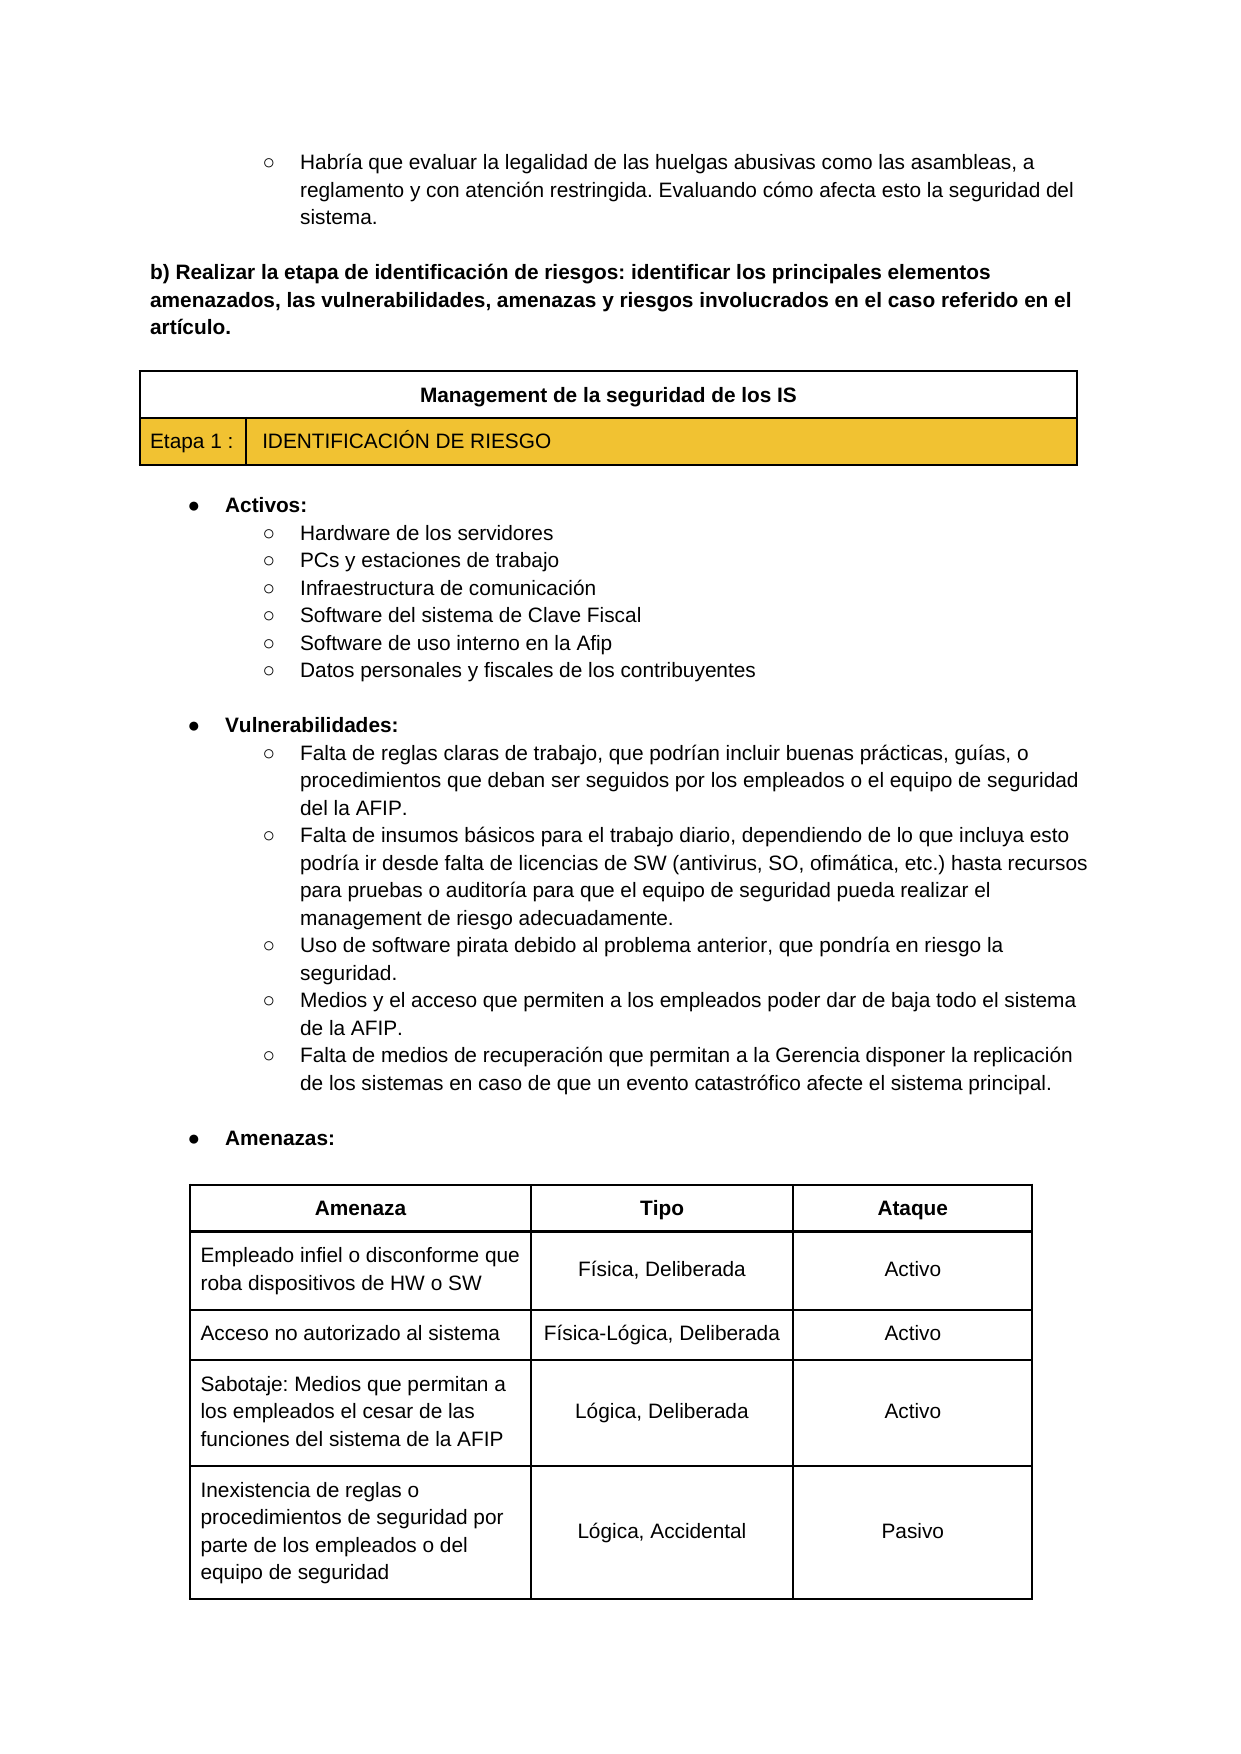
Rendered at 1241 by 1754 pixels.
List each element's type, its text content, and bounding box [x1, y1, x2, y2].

list Uso de software pirata debido al problema anterior, que pondría en riesgo la seguridad. [262, 933, 1090, 985]
table_header Ataque [794, 1186, 1031, 1230]
table_header Tipo [532, 1186, 792, 1230]
table_cell Física, Deliberada [532, 1233, 792, 1309]
list Falta de medios de recuperación que permitan a la Gerencia disponer la replicación de los sistemas en caso de que un evento catastrófico afecte el sistema principal. [262, 1043, 1090, 1095]
list PCs y estaciones de trabajo [262, 548, 1090, 572]
table_cell Activo [794, 1311, 1031, 1359]
text b) Realizar la etapa de identificación de riesgos: identificar los principales elementos amenazados, las vulnerabilidades, amenazas y riesgos involucrados en el caso referido en el artículo. [150, 260, 1090, 339]
table_cell Inexistencia de reglas o procedimientos de seguridad por parte de los empleados o del equipo de seguridad [191, 1467, 530, 1598]
list Habría que evaluar la legalidad de las huelgas abusivas como las asambleas, a reglamento y con atención restringida. Evaluando cómo afecta esto la seguridad del sistema. [262, 150, 1090, 229]
list Falta de insumos básicos para el trabajo diario, dependiendo de lo que incluya esto podría ir desde falta de licencias de SW (antivirus, SO, ofimática, etc.) hasta recursos para pruebas o auditoría para que el equipo de seguridad pueda realizar el management de riesgo adecuadamente. [262, 823, 1090, 930]
table_cell Activo [794, 1361, 1031, 1465]
list Medios y el acceso que permiten a los empleados poder dar de baja todo el sistema de la AFIP. [262, 988, 1090, 1040]
list Datos personales y fiscales de los contribuyentes [262, 658, 1090, 682]
table_cell Lógica, Deliberada [532, 1361, 792, 1465]
list Vulnerabilidades: [187, 713, 1090, 737]
table_cell Empleado infiel o disconforme que roba dispositivos de HW o SW [191, 1233, 530, 1309]
table_header Amenaza [191, 1186, 530, 1230]
table_cell Etapa 1 : [141, 419, 245, 464]
table_cell Activo [794, 1233, 1031, 1309]
list Infraestructura de comunicación [262, 576, 1090, 600]
table_cell Física-Lógica, Deliberada [532, 1311, 792, 1359]
table_cell Acceso no autorizado al sistema [191, 1311, 530, 1359]
list Software de uso interno en la Afip [262, 631, 1090, 655]
table_header Management de la seguridad de los IS [141, 372, 1076, 417]
table_cell Pasivo [794, 1467, 1031, 1598]
table_cell IDENTIFICACIÓN DE RIESGO [247, 419, 1076, 464]
list Activos: [187, 493, 1090, 517]
table_cell Sabotaje: Medios que permitan a los empleados el cesar de las funciones del sistema de la AFIP [191, 1361, 530, 1465]
list Hardware de los servidores [262, 521, 1090, 545]
list Software del sistema de Clave Fiscal [262, 603, 1090, 627]
list Amenazas: [187, 1126, 1090, 1150]
list Falta de reglas claras de trabajo, que podrían incluir buenas prácticas, guías, o procedimientos que deban ser seguidos por los empleados o el equipo de seguridad del la AFIP. [262, 741, 1090, 820]
table_cell Lógica, Accidental [532, 1467, 792, 1598]
